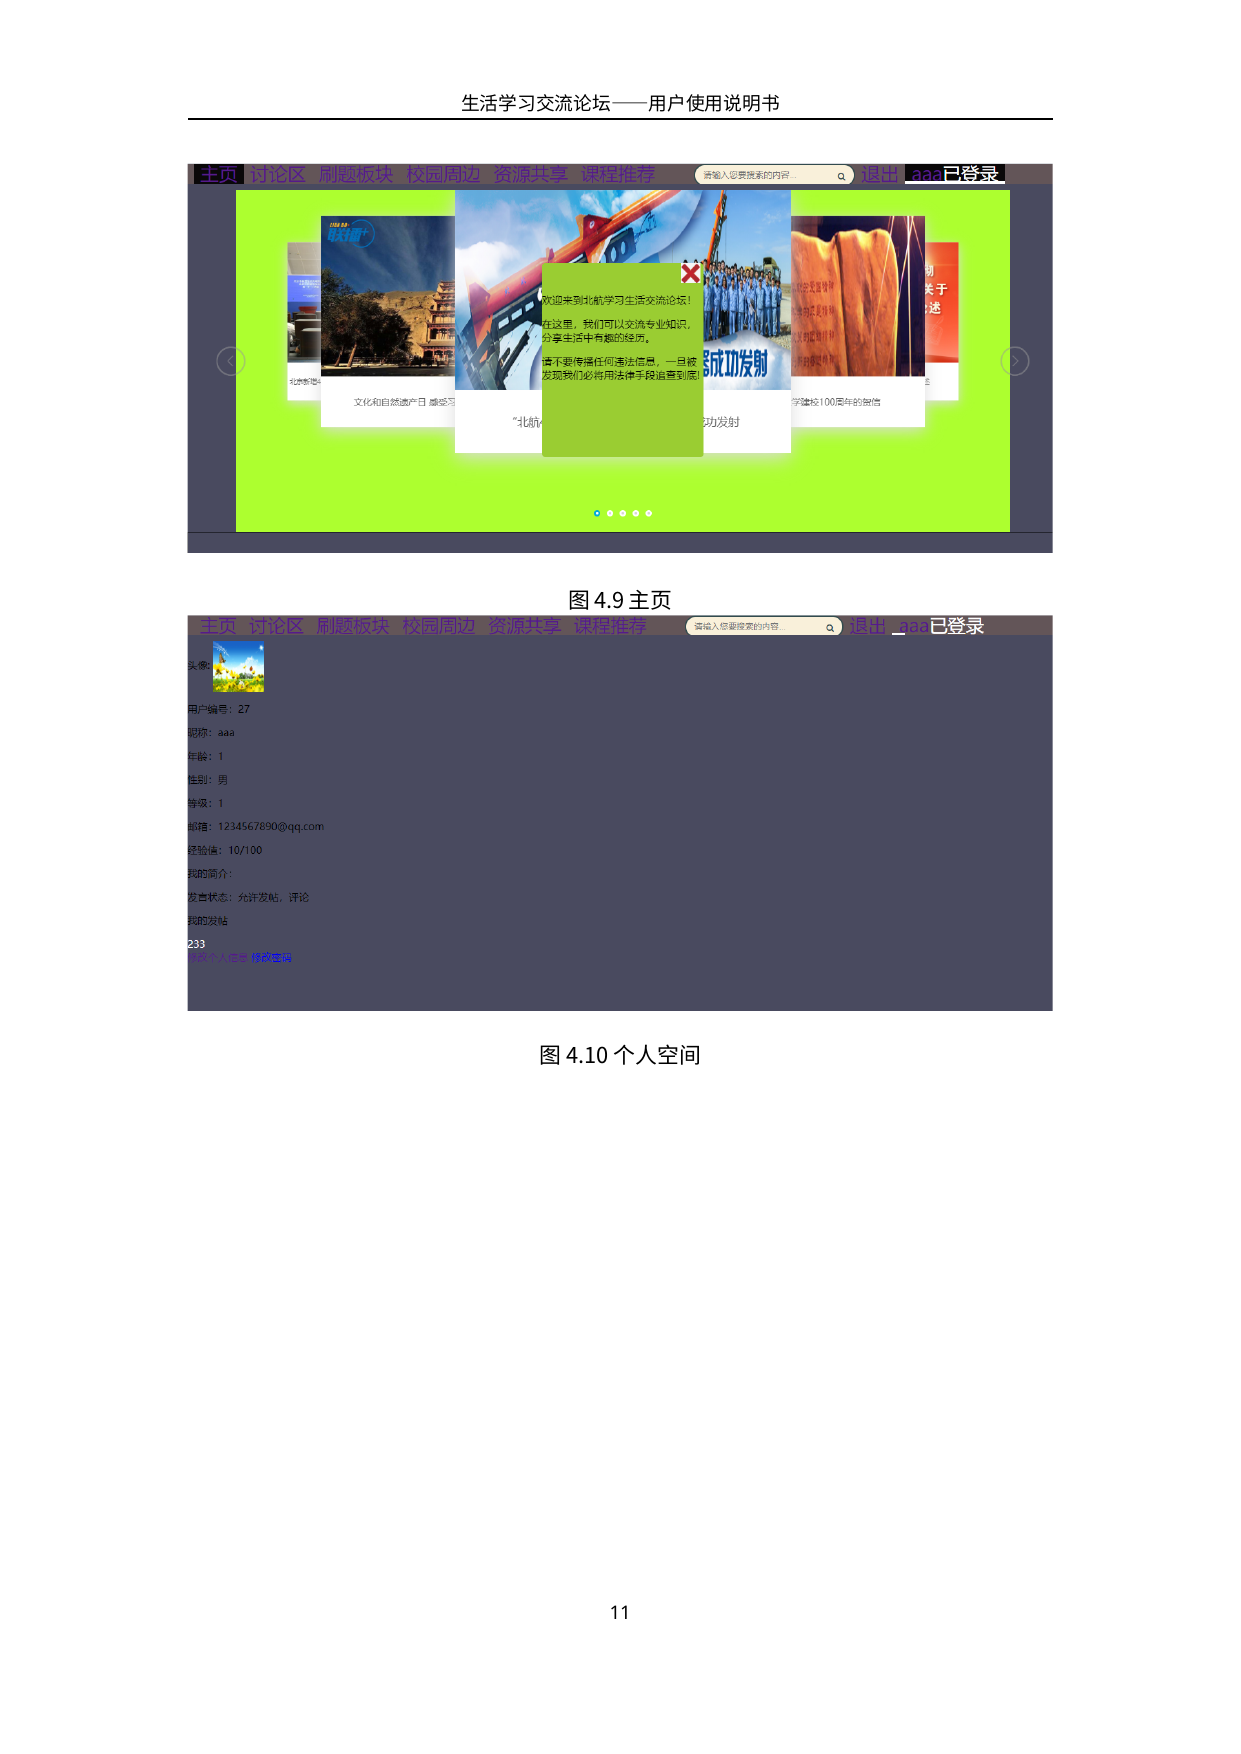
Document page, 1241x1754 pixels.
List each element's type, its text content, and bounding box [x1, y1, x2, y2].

picture [187, 159, 1053, 553]
text 图4.10 个人空间 [187, 1037, 1053, 1070]
picture [187, 614, 1053, 1011]
text 图4.9主页 [187, 582, 1053, 614]
